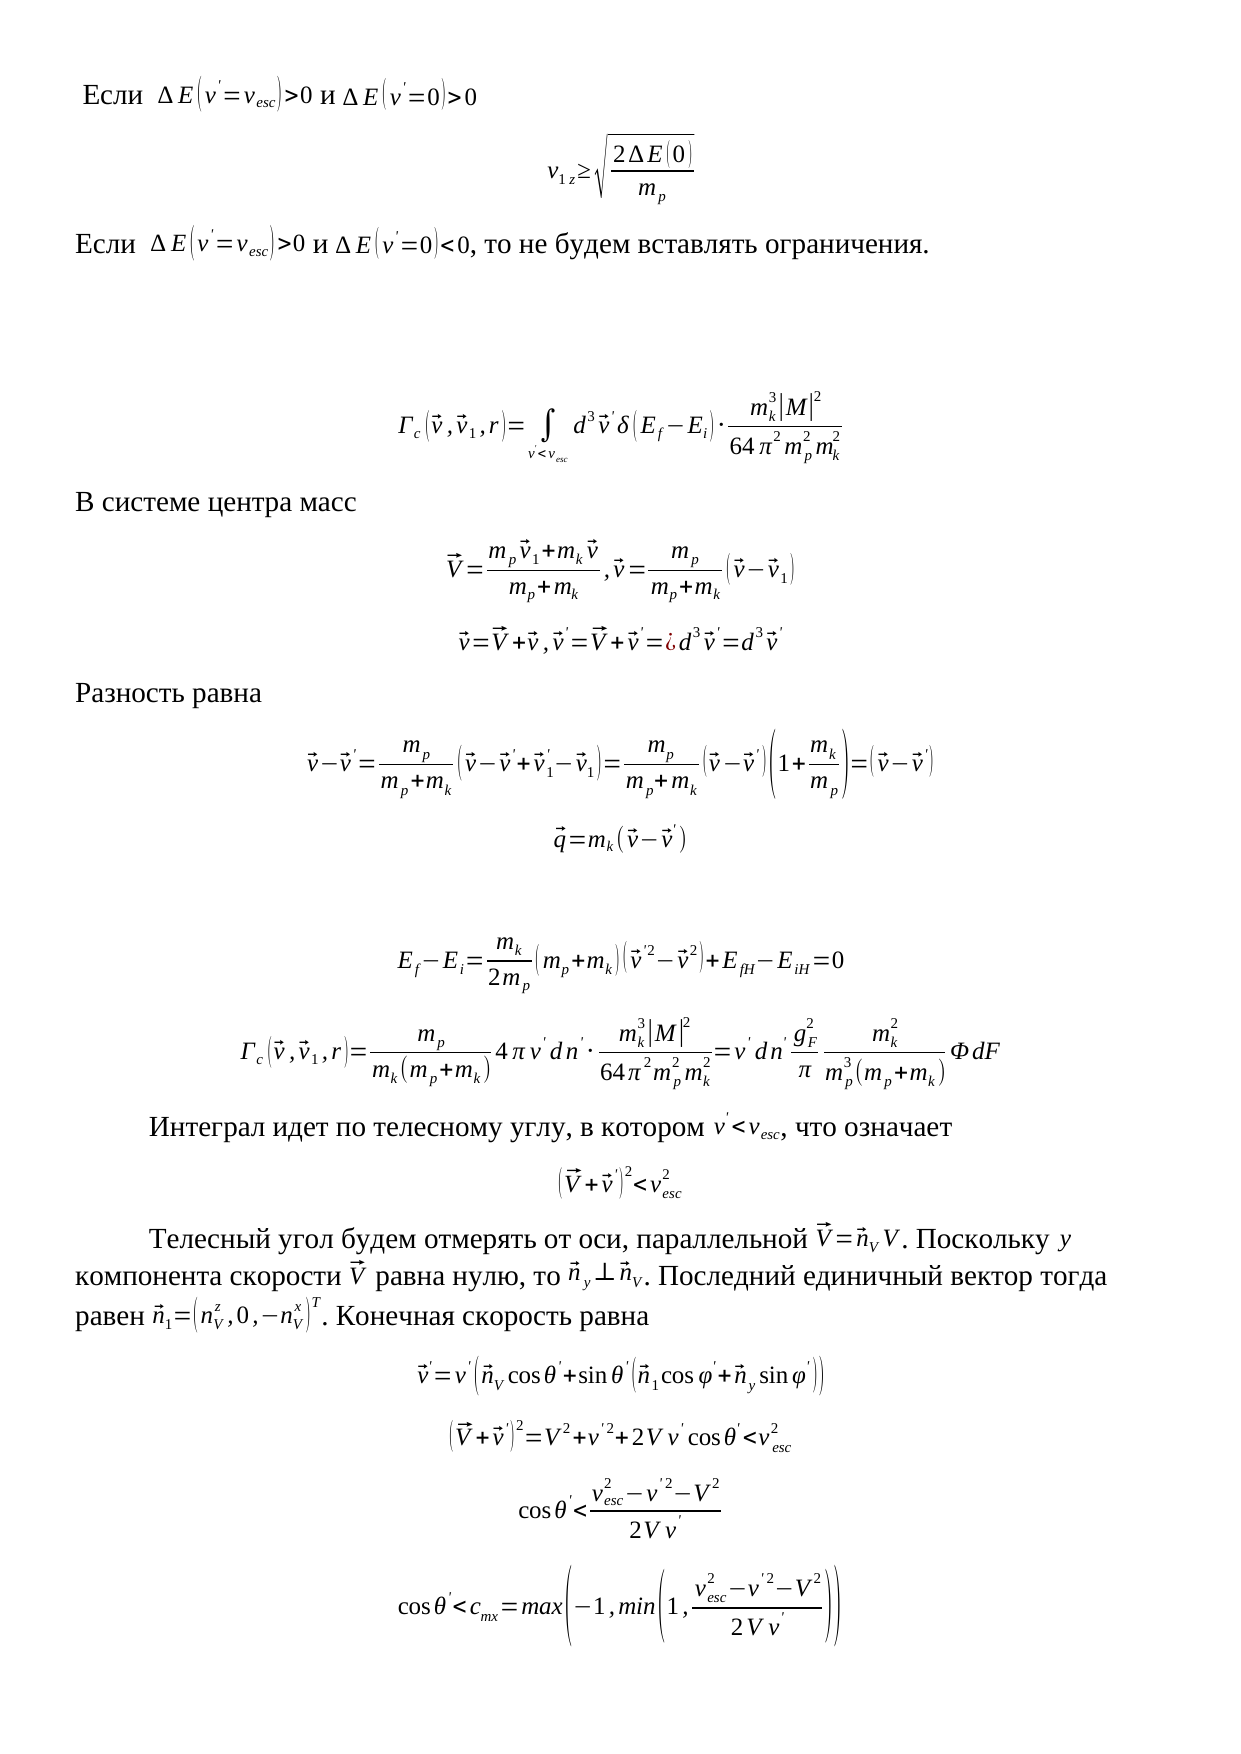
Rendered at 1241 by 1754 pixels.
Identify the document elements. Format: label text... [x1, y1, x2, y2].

text Если и , то не будем вставлять ограничения. [75, 223, 1165, 262]
text Интеграл идет по телесному углу, в котором , что означает [75, 1108, 1165, 1143]
text Если и [75, 75, 1165, 114]
text В системе центра масс [75, 484, 1165, 517]
text Разность равна [75, 675, 1165, 709]
text Телесный угол будем отмерять от оси, параллельной . Поскольку компонента скорости равна нулю, то . Последний единичный вектор тогда равен . Конечная скорость равна [75, 1221, 1165, 1335]
